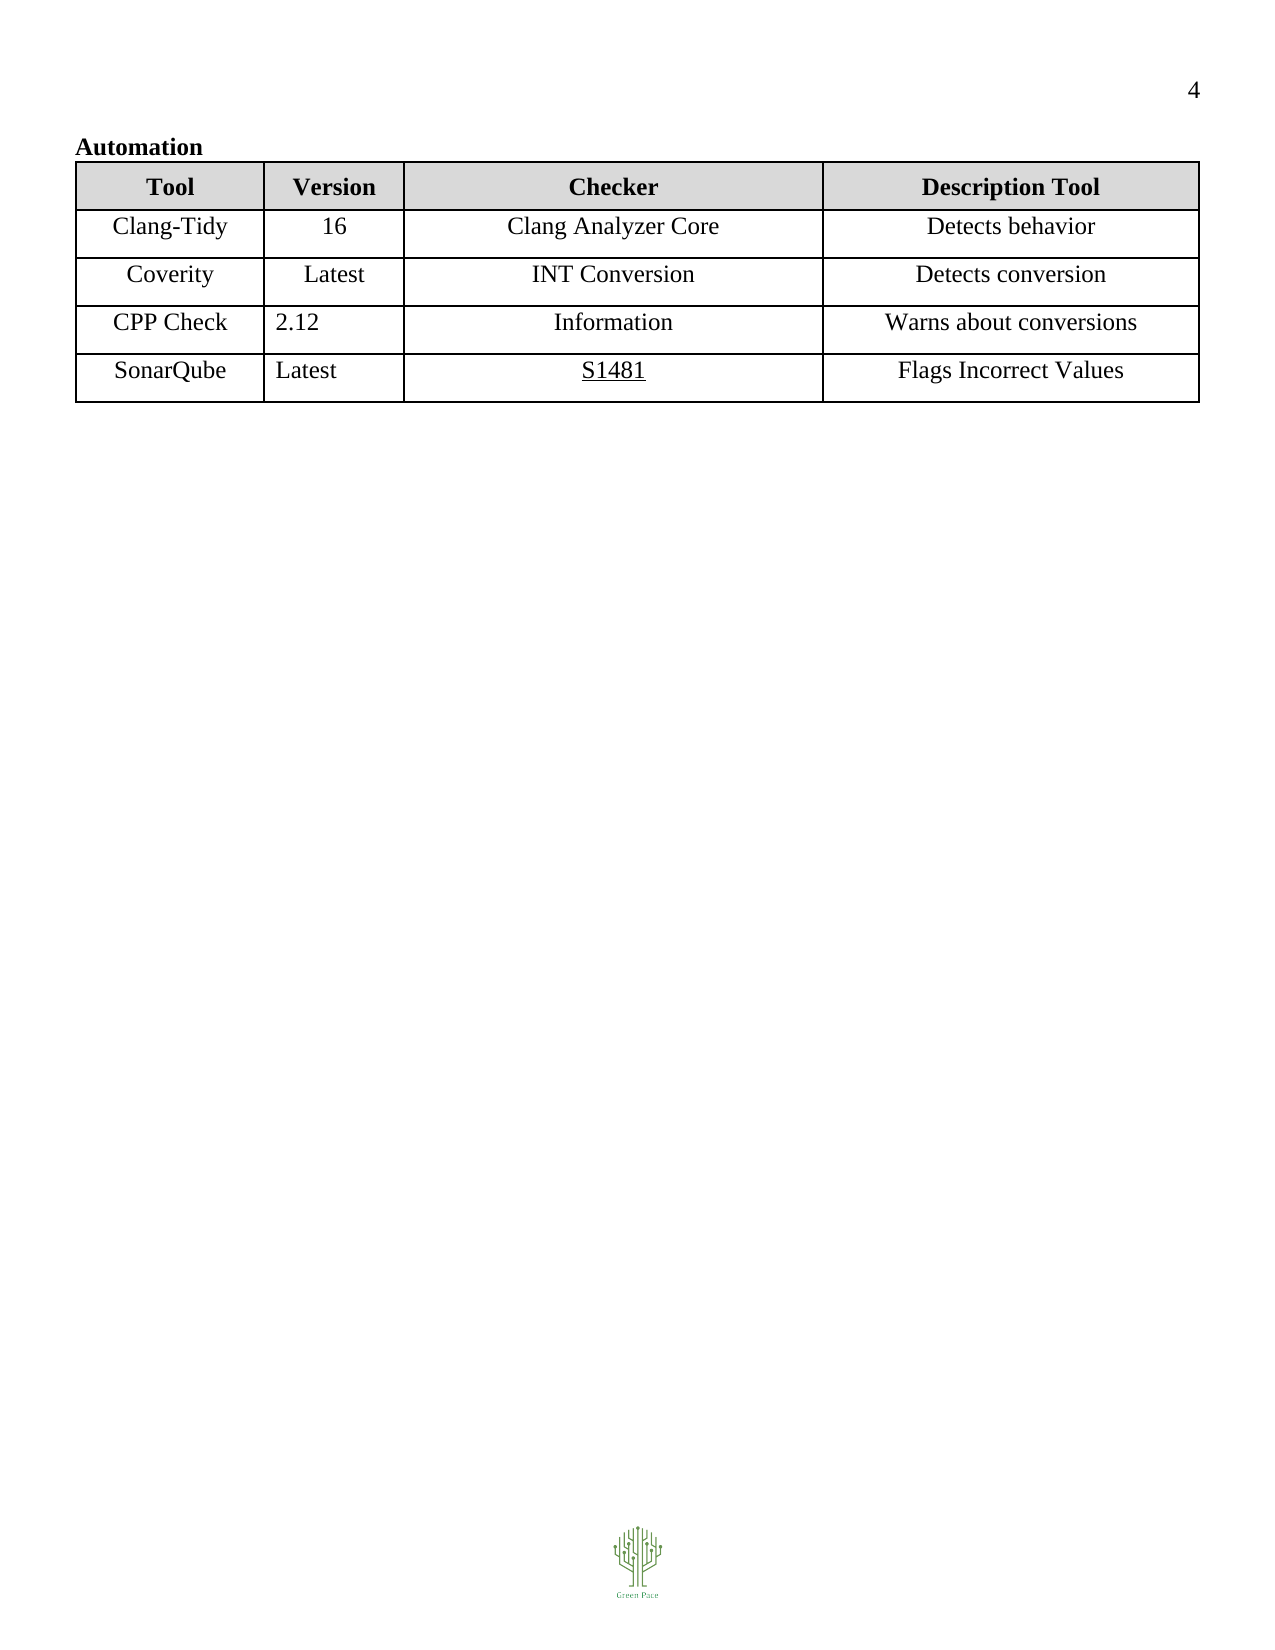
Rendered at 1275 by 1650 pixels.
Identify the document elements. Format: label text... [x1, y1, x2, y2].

table_cell 2.12 [265, 307, 403, 353]
table_cell Clang Analyzer Core [405, 211, 822, 257]
table_cell CPP Check [77, 307, 263, 353]
table_cell INT Conversion [405, 259, 822, 305]
table_header Description Tool [824, 163, 1198, 209]
table_cell S1481 [405, 355, 822, 401]
table_cell 16 [265, 211, 403, 257]
table_cell Latest [265, 355, 403, 401]
table_cell Detects behavior [824, 211, 1198, 257]
table_cell Information [405, 307, 822, 353]
table_header Version [265, 163, 403, 209]
table_cell Clang-Tidy [77, 211, 263, 257]
table_cell Detects conversion [824, 259, 1198, 305]
picture [605, 1521, 670, 1606]
table_cell Flags Incorrect Values [824, 355, 1198, 401]
table_header Tool [77, 163, 263, 209]
table_cell SonarQube [77, 355, 263, 401]
text Automation [75, 132, 1200, 161]
table_cell Coverity [77, 259, 263, 305]
table_header Checker [405, 163, 822, 209]
table_cell Latest [265, 259, 403, 305]
table_cell Warns about conversions [824, 307, 1198, 353]
